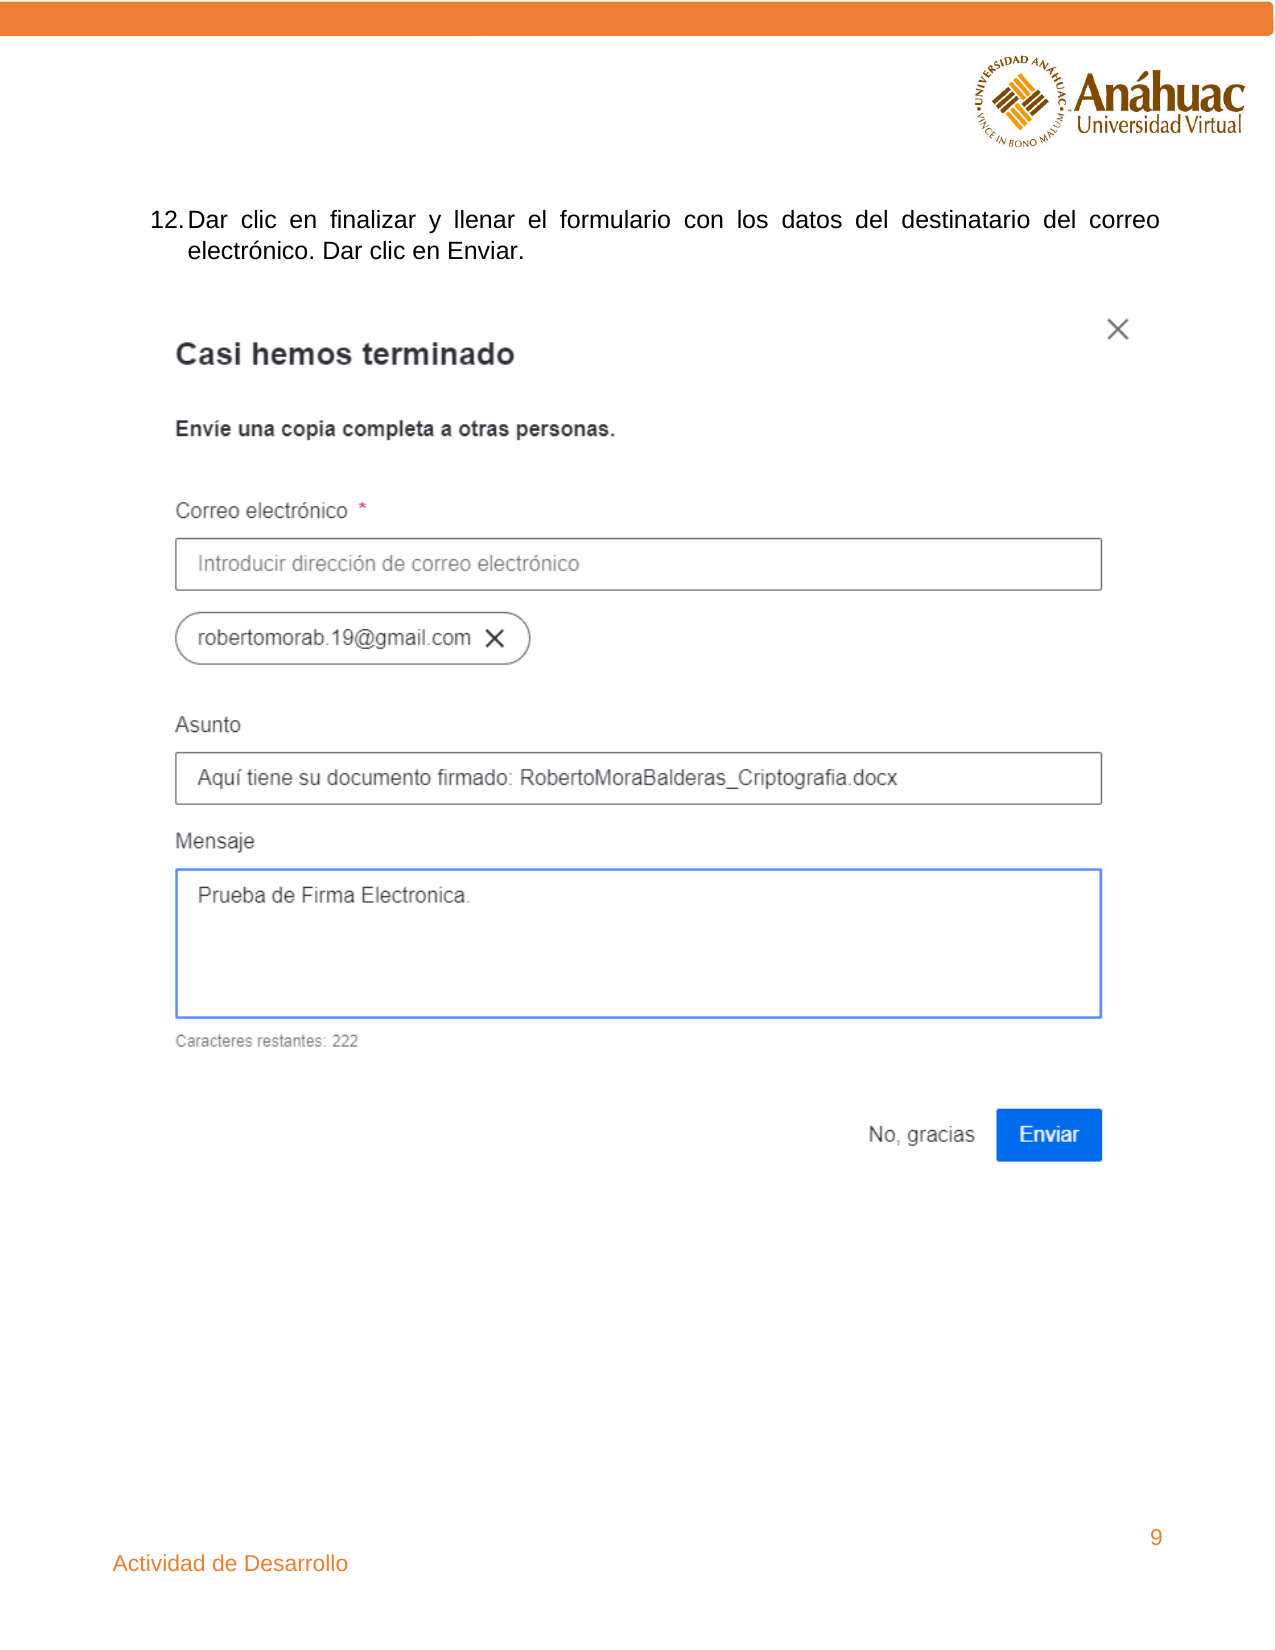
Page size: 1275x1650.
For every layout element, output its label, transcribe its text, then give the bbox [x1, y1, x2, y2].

picture [957, 50, 1264, 155]
list Dar clic en finalizar y llenar el formulario con los datos del destinatario del correo electrónico. Dar clic en Enviar. [150, 205, 1162, 265]
picture [112, 284, 1163, 1212]
